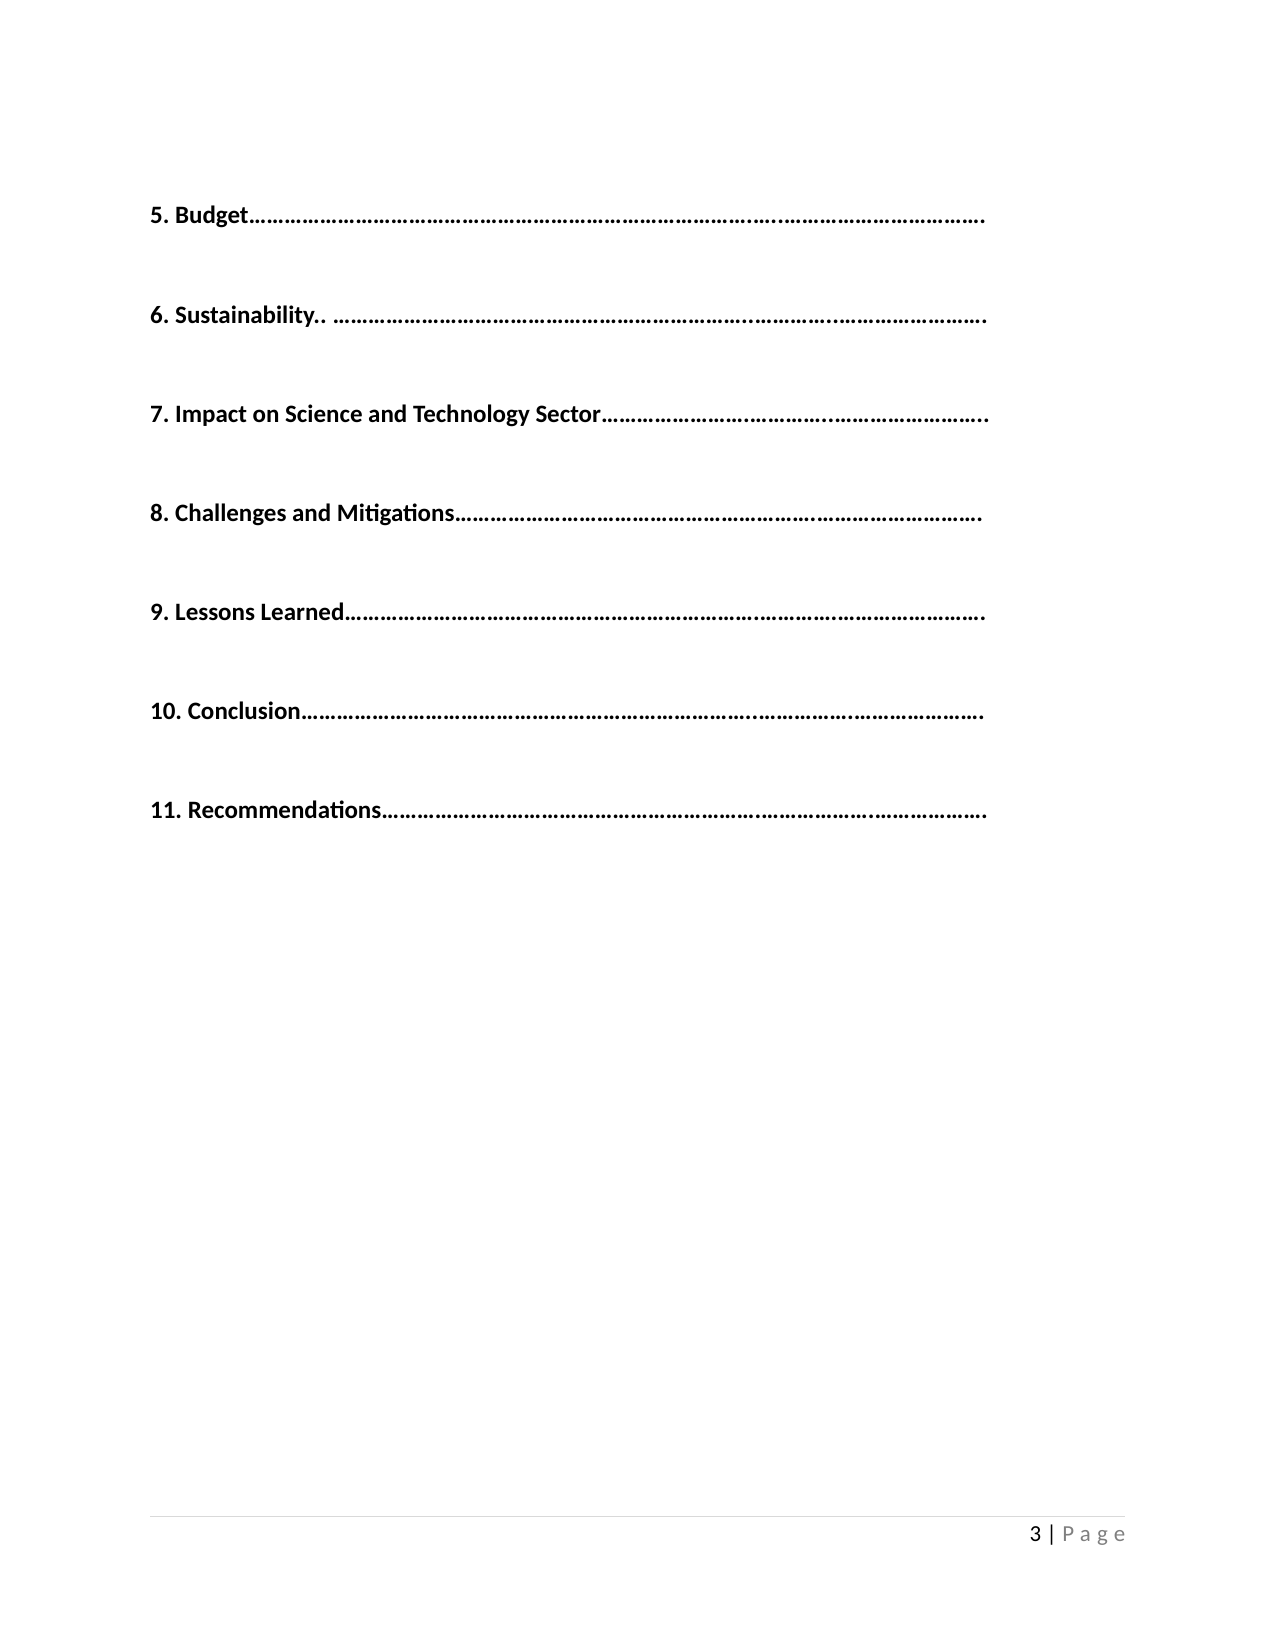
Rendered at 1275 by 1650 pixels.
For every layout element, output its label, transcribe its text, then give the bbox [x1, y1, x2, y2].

text 8. Challenges and Mitigations…………………………………………………….………………………. [150, 497, 1125, 528]
text 10. Conclusion…………………………………………………………………..…………….…………………. [150, 695, 1125, 726]
text 6. Sustainability.. ……………………………………………………………..…………..……………………. [150, 299, 1125, 329]
text 5. Budget………………………………………………………………………….…..……………………………. [150, 199, 1125, 230]
text 7. Impact on Science and Technology Sector…………………….…………..…………………….. [150, 398, 1125, 428]
text 11. Recommendations……………………………………………………….……………….………………. [150, 794, 1125, 825]
text 9. Lessons Learned…………………………………………………………….………….……………………. [150, 596, 1125, 627]
